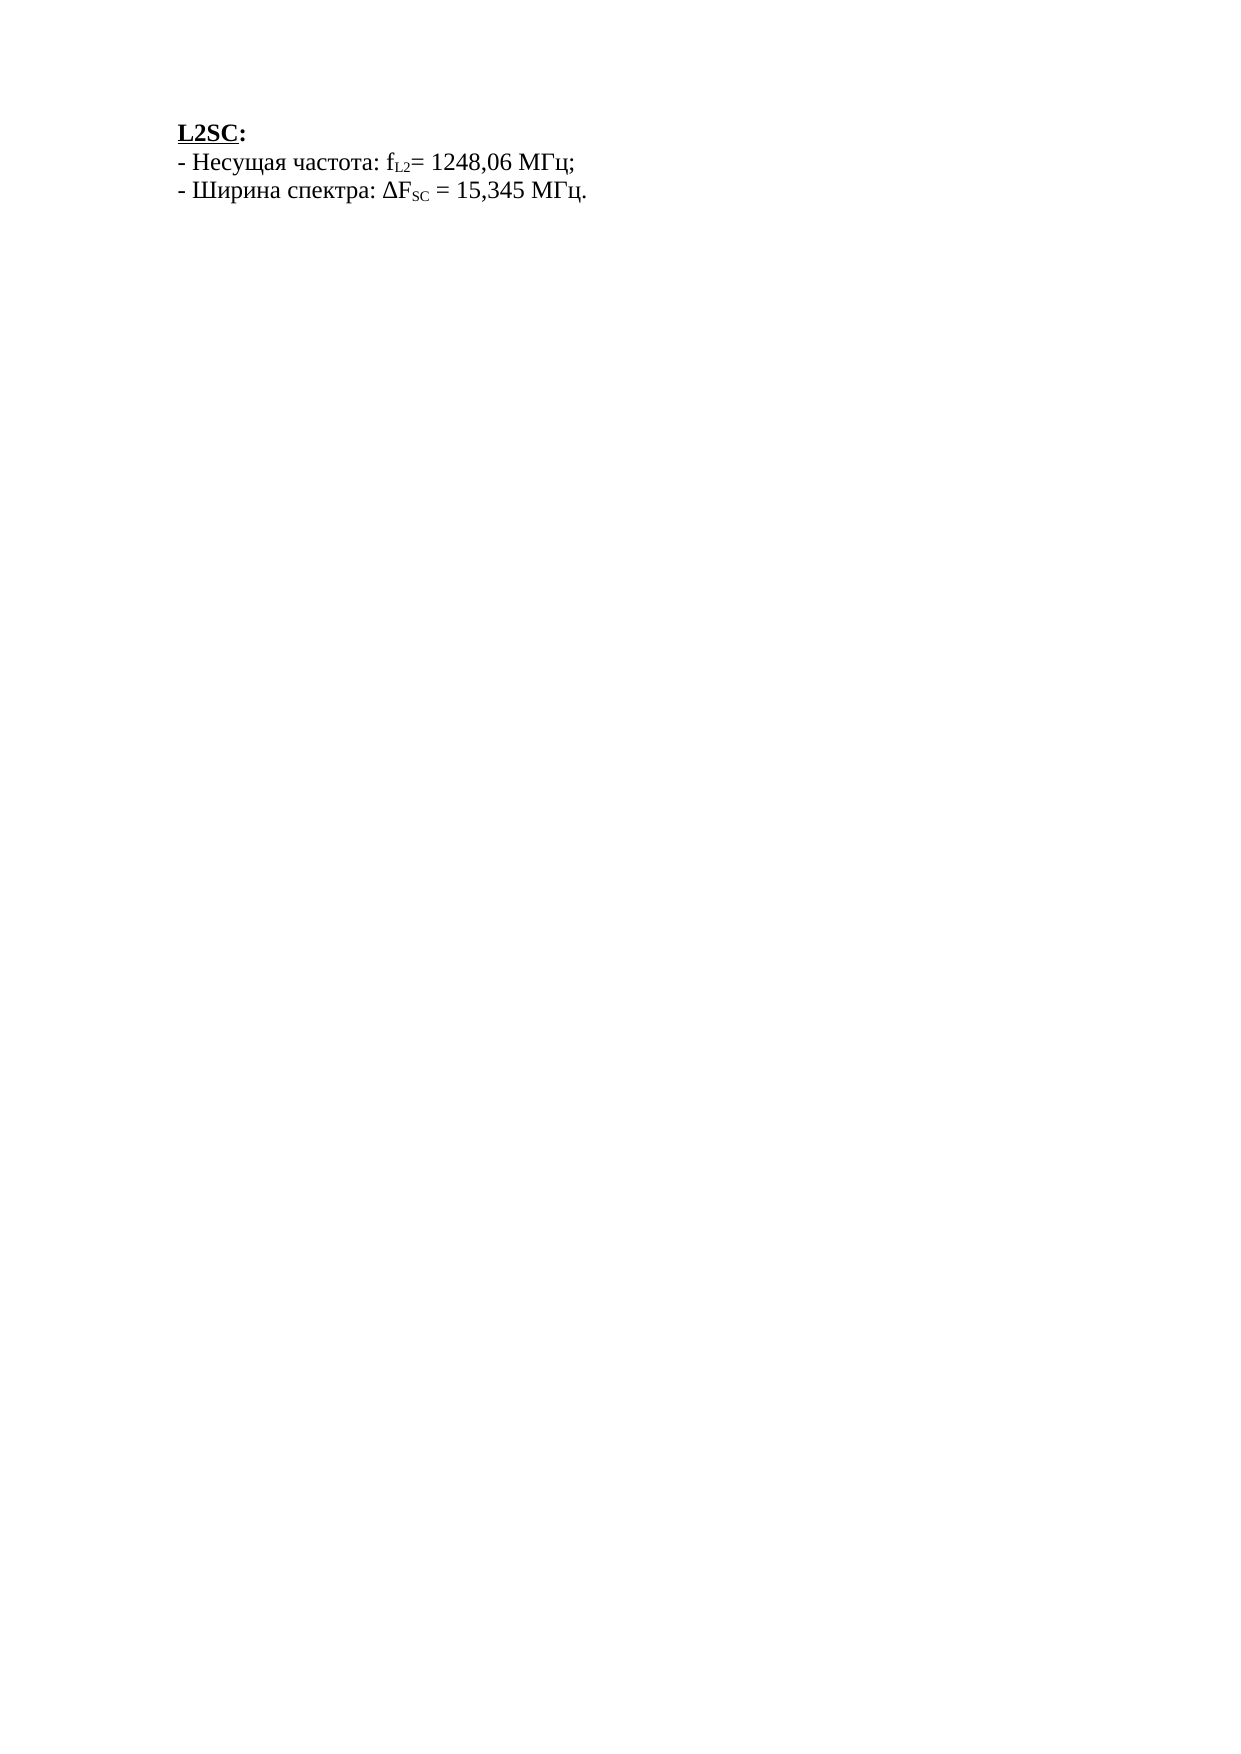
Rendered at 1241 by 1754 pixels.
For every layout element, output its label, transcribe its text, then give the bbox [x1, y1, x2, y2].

text - Ширина спектра: ∆FSC = 15,345 МГц. [177, 176, 1152, 204]
text - Несущая частота: fL2= 1248,06 МГц; [177, 147, 1152, 176]
text L2SC: [177, 118, 1152, 147]
